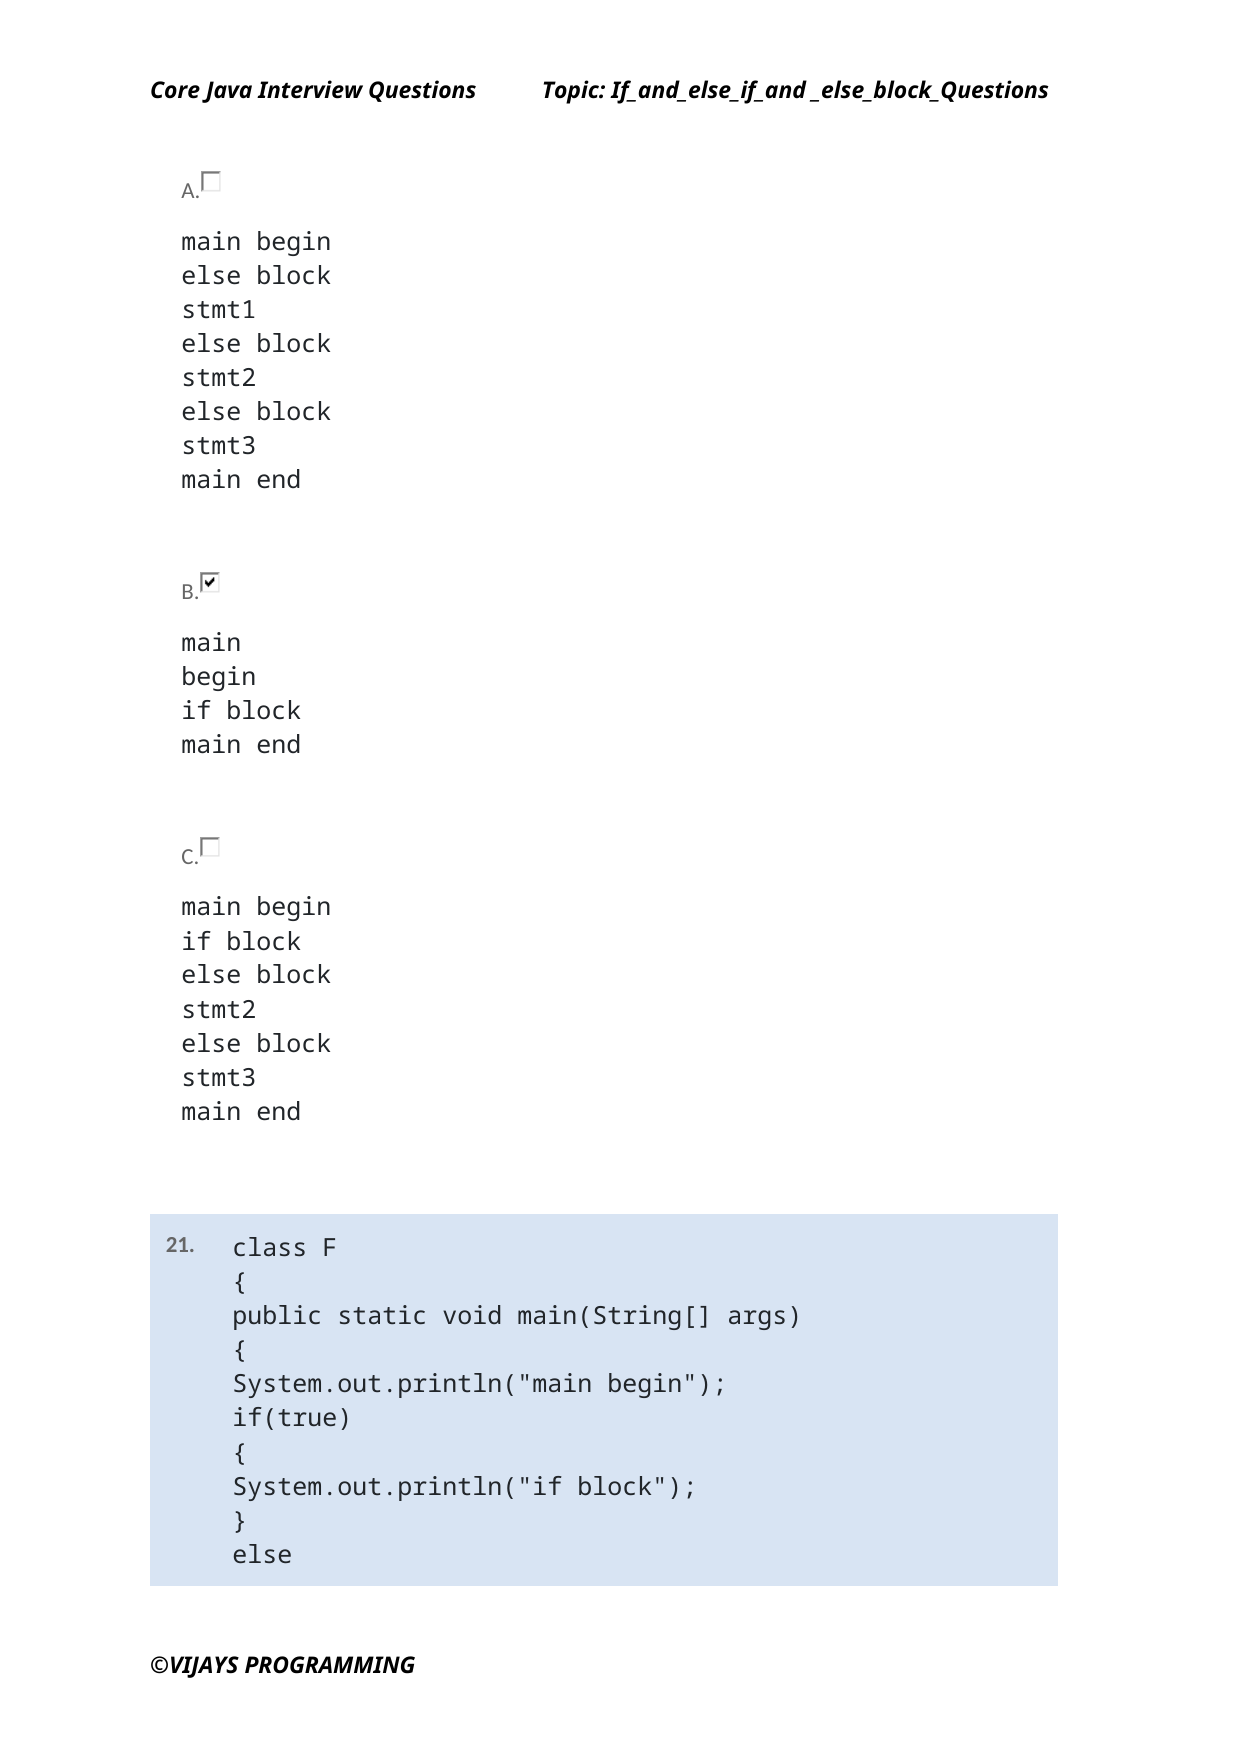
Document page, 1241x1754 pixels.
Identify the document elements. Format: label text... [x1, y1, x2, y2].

table_cell [150, 150, 1090, 1214]
table_header 21. [150, 1214, 216, 1586]
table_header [216, 1214, 1058, 1586]
